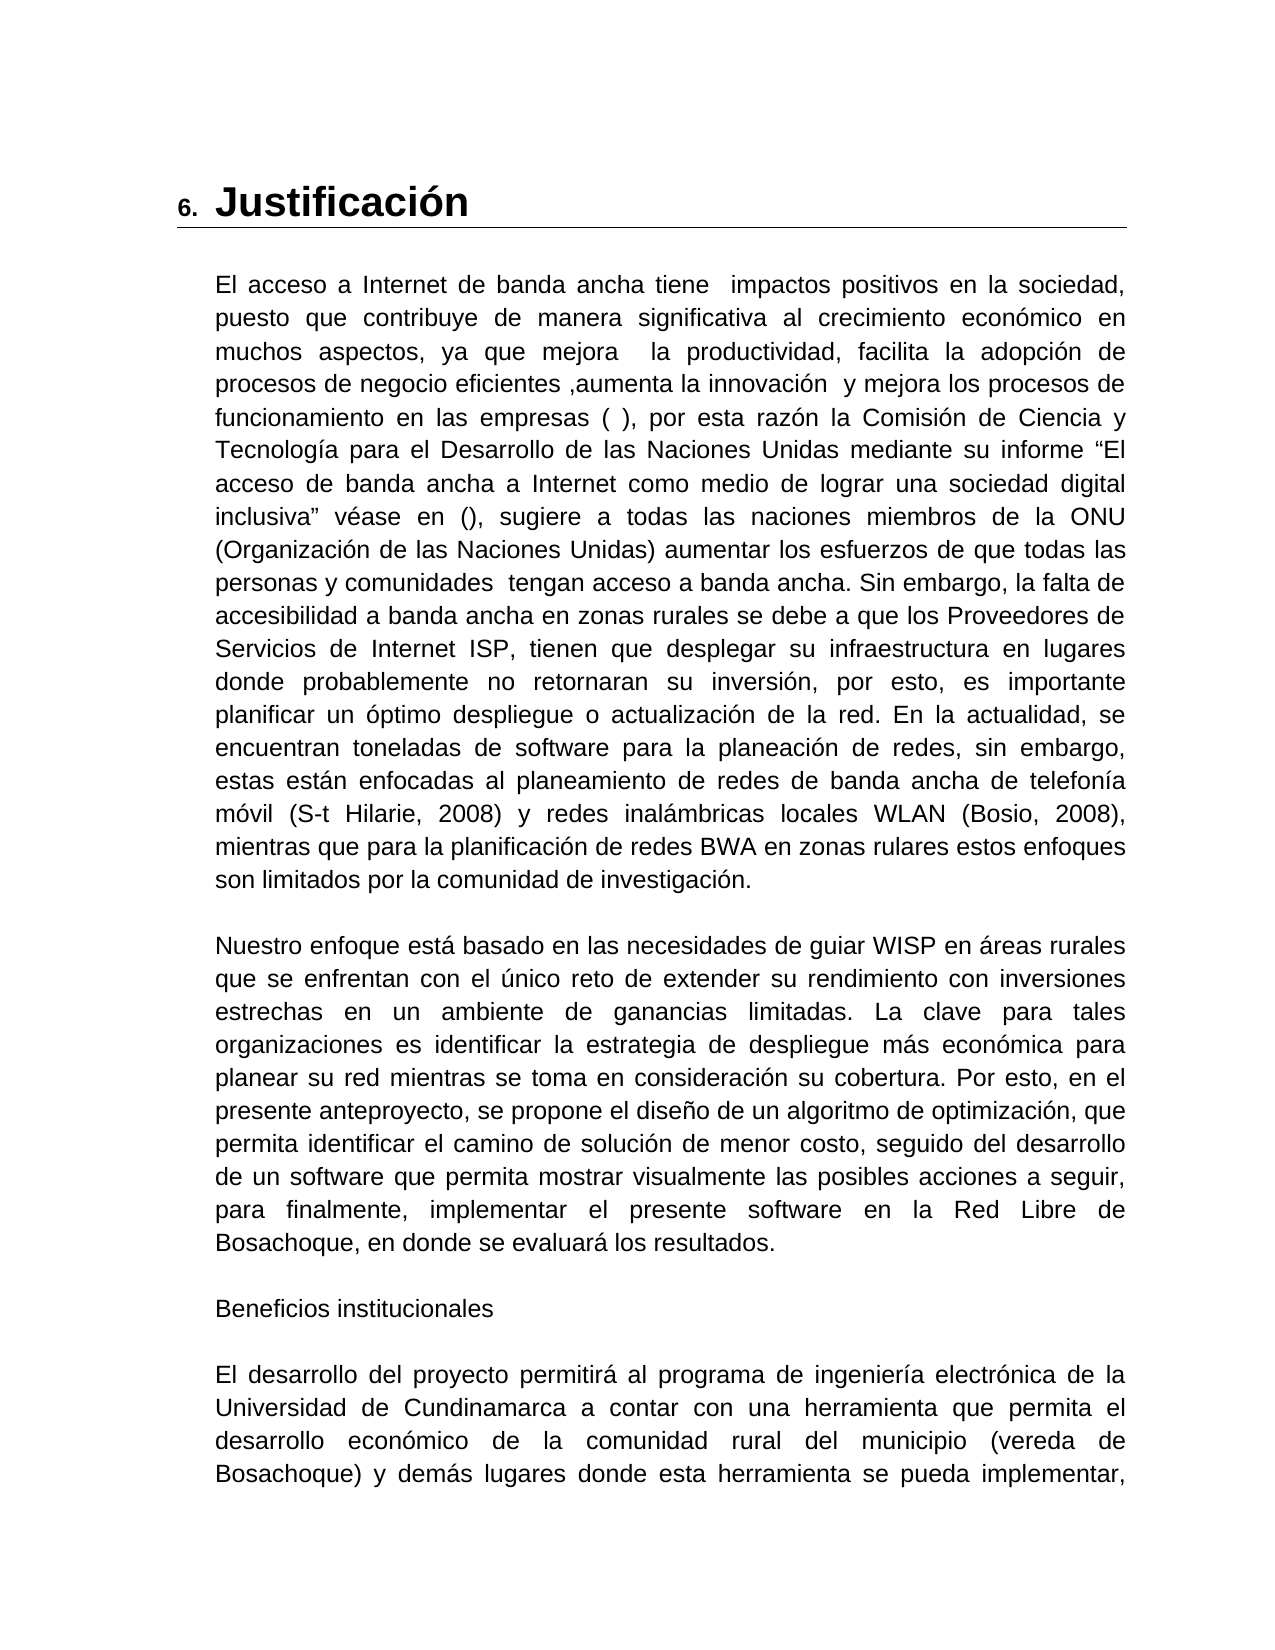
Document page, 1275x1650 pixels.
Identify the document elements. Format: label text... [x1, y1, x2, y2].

list El acceso a Internet de banda ancha tiene impactos positivos en la sociedad, puesto que contribuye de manera significativa al crecimiento económico en muchos aspectos, ya que mejora la productividad, facilita la adopción de procesos de negocio eficientes ,aumenta la innovación y mejora los procesos de funcionamiento en las empresas ( ), por esta razón la Comisión de Ciencia y Tecnología para el Desarrollo de las Naciones Unidas mediante su informe “El acceso de banda ancha a Internet como medio de lograr una sociedad digital inclusiva” véase en (), sugiere a todas las naciones miembros de la ONU (Organización de las Naciones Unidas) aumentar los esfuerzos de que todas las personas y comunidades tengan acceso a banda ancha. Sin embargo, la falta de accesibilidad a banda ancha en zonas rurales se debe a que los Proveedores de Servicios de Internet ISP, tienen que desplegar su infraestructura en lugares donde probablemente no retornaran su inversión, por esto, es importante planificar un óptimo despliegue o actualización de la red. En la actualidad, se encuentran toneladas de software para la planeación de redes, sin embargo, estas están enfocadas al planeamiento de redes de banda ancha de telefonía móvil (S-t Hilarie, 2008) y redes inalámbricas locales WLAN (Bosio, 2008), mientras que para la planificación de redes BWA en zonas rulares estos enfoques son limitados por la comunidad de investigación. [215, 270, 1127, 893]
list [215, 1360, 1127, 1488]
list Beneficios institucionales [215, 1294, 1127, 1323]
list Justificación [177, 177, 1127, 227]
list Nuestro enfoque está basado en las necesidades de guiar WISP en áreas rurales que se enfrentan con el único reto de extender su rendimiento con inversiones estrechas en un ambiente de ganancias limitadas. La clave para tales organizaciones es identificar la estrategia de despliegue más económica para planear su red mientras se toma en consideración su cobertura. Por esto, en el presente anteproyecto, se propone el diseño de un algoritmo de optimización, que permita identificar el camino de solución de menor costo, seguido del desarrollo de un software que permita mostrar visualmente las posibles acciones a seguir, para finalmente, implementar el presente software en la Red Libre de Bosachoque, en donde se evaluará los resultados. [215, 931, 1127, 1257]
